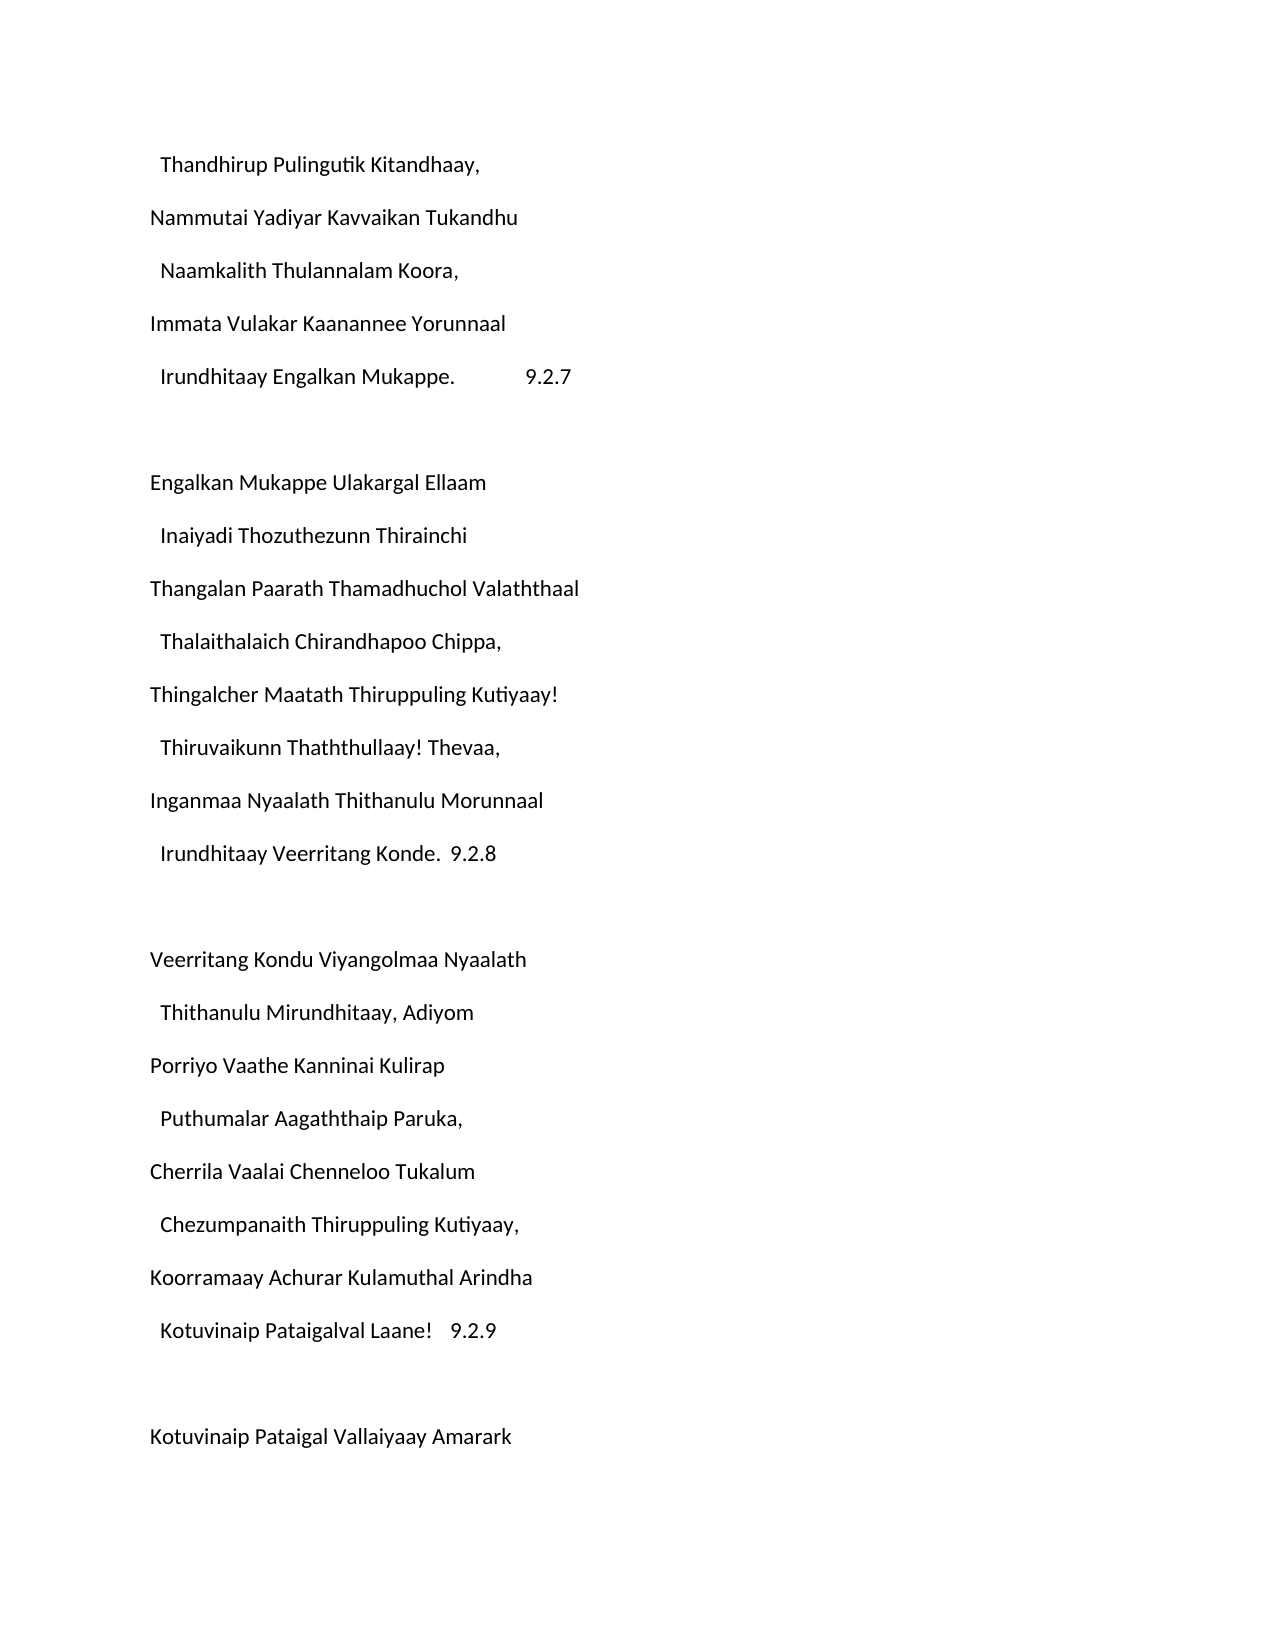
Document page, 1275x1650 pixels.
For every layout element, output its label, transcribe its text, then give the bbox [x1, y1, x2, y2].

text Inaiyadi Thozuthezunn Thirainchi [150, 521, 1125, 549]
text Thingalcher Maatath Thiruppuling Kutiyaay! [150, 680, 1125, 708]
text Immata Vulakar Kaanannee Yorunnaal [150, 309, 1125, 337]
text Engalkan Mukappe Ulakargal Ellaam [150, 468, 1125, 496]
text Irundhitaay Veerritang Konde. 9.2.8 [150, 839, 1125, 867]
text Nammutai Yadiyar Kavvaikan Tukandhu [150, 203, 1125, 231]
text Kotuvinaip Pataigal Vallaiyaay Amarark [150, 1422, 1125, 1451]
text Naamkalith Thulannalam Koora, [150, 256, 1125, 284]
text Cherrila Vaalai Chenneloo Tukalum [150, 1157, 1125, 1185]
text Thiruvaikunn Thaththullaay! Thevaa, [150, 733, 1125, 761]
text Veerritang Kondu Viyangolmaa Nyaalath [150, 945, 1125, 973]
text Thangalan Paarath Thamadhuchol Valaththaal [150, 574, 1125, 602]
text Inganmaa Nyaalath Thithanulu Morunnaal [150, 786, 1125, 814]
text Chezumpanaith Thiruppuling Kutiyaay, [150, 1210, 1125, 1238]
text Irundhitaay Engalkan Mukappe. 9.2.7 [150, 362, 1125, 390]
text Thalaithalaich Chirandhapoo Chippa, [150, 627, 1125, 655]
text Kotuvinaip Pataigalval Laane! 9.2.9 [150, 1316, 1125, 1344]
text Porriyo Vaathe Kanninai Kulirap [150, 1051, 1125, 1079]
text Thithanulu Mirundhitaay, Adiyom [150, 998, 1125, 1026]
text Puthumalar Aagaththaip Paruka, [150, 1104, 1125, 1132]
text Koorramaay Achurar Kulamuthal Arindha [150, 1263, 1125, 1291]
text Thandhirup Pulingutik Kitandhaay, [150, 150, 1125, 178]
